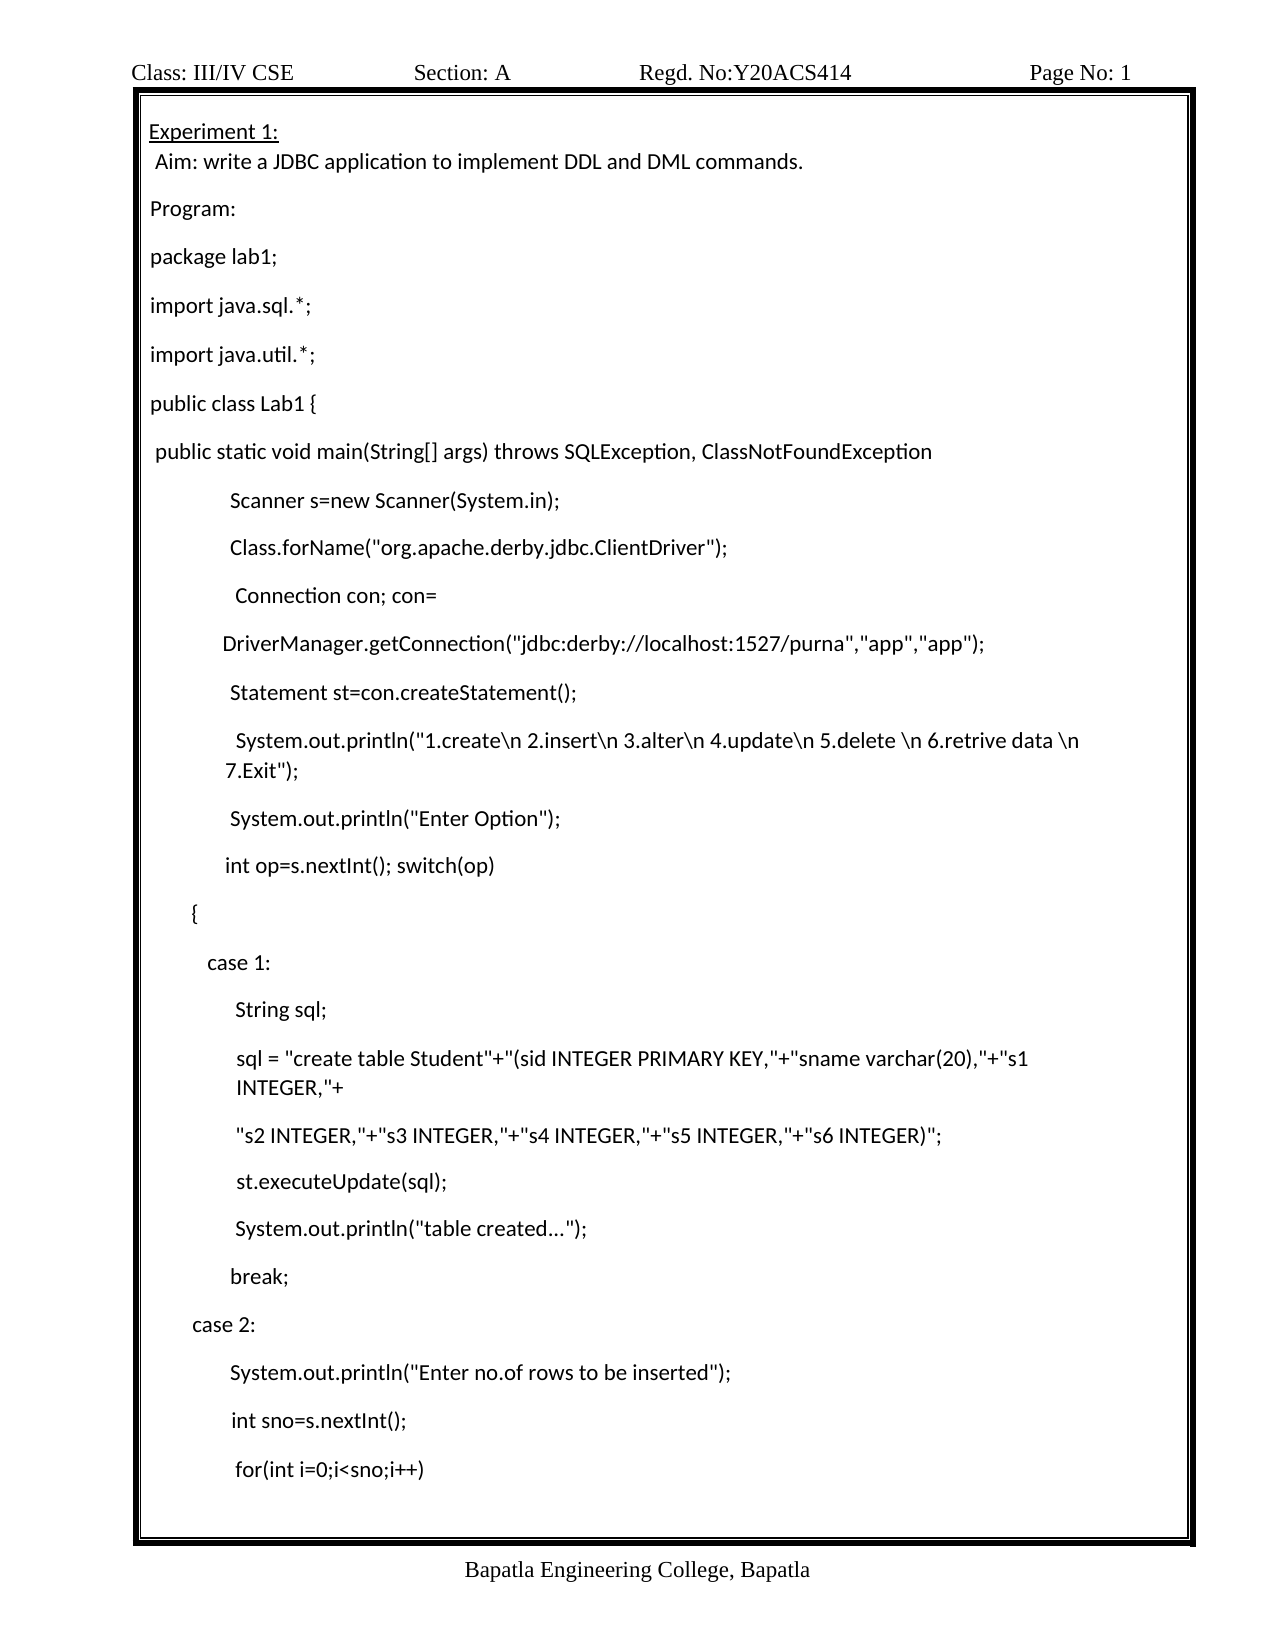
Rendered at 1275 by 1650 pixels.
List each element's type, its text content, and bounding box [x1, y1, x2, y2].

text for(int i=0;i<sno;i++) [230, 1455, 732, 1483]
text { [191, 899, 1131, 928]
text public class Lab1 { [150, 389, 962, 417]
text Statement st=con.createStatement(); [230, 678, 1131, 706]
text import java.sql.*; [150, 291, 962, 319]
text import java.util.*; [150, 340, 962, 368]
text System.out.println("1.create\n 2.insert\n 3.alter\n 4.update\n 5.delete \n 6.retrive data \n [150, 726, 1081, 754]
text sql = "create table Student"+"(sid INTEGER PRIMARY KEY,"+"sname varchar(20),"+"s1 INTEGER,"+ [236, 1044, 1131, 1101]
text "s2 INTEGER,"+"s3 INTEGER,"+"s4 INTEGER,"+"s5 INTEGER,"+"s6 INTEGER)"; st.executeUpdate(sql); [235, 1121, 1131, 1195]
text Class.forName("org.apache.derby.jdbc.ClientDriver"); [222, 533, 1036, 561]
text public static void main(String[] args) throws SQLException, ClassNotFoundException [155, 437, 962, 466]
text System.out.println("Enter Option"); int op=s.nextInt(); switch(op) [225, 804, 561, 880]
text package lab1; [150, 242, 962, 271]
text Connection con; con= DriverManager.getConnection("jdbc:derby://localhost:1527/purna","app","app"); [222, 581, 1036, 657]
text Experiment 1: [148, 117, 1131, 145]
text case 2: [156, 1310, 588, 1338]
text 7.Exit"); [225, 757, 1131, 784]
text Program: [150, 194, 962, 222]
text Scanner s=new Scanner(System.in); [230, 486, 1131, 514]
text System.out.println("Enter no.of rows to be inserted"); int sno=s.nextInt(); [230, 1358, 732, 1434]
text case 1: String sql; [207, 948, 327, 1023]
text System.out.println("table created..."); break; [230, 1214, 588, 1290]
text Aim: write a JDBC application to implement DDL and DML commands. [155, 147, 1131, 175]
